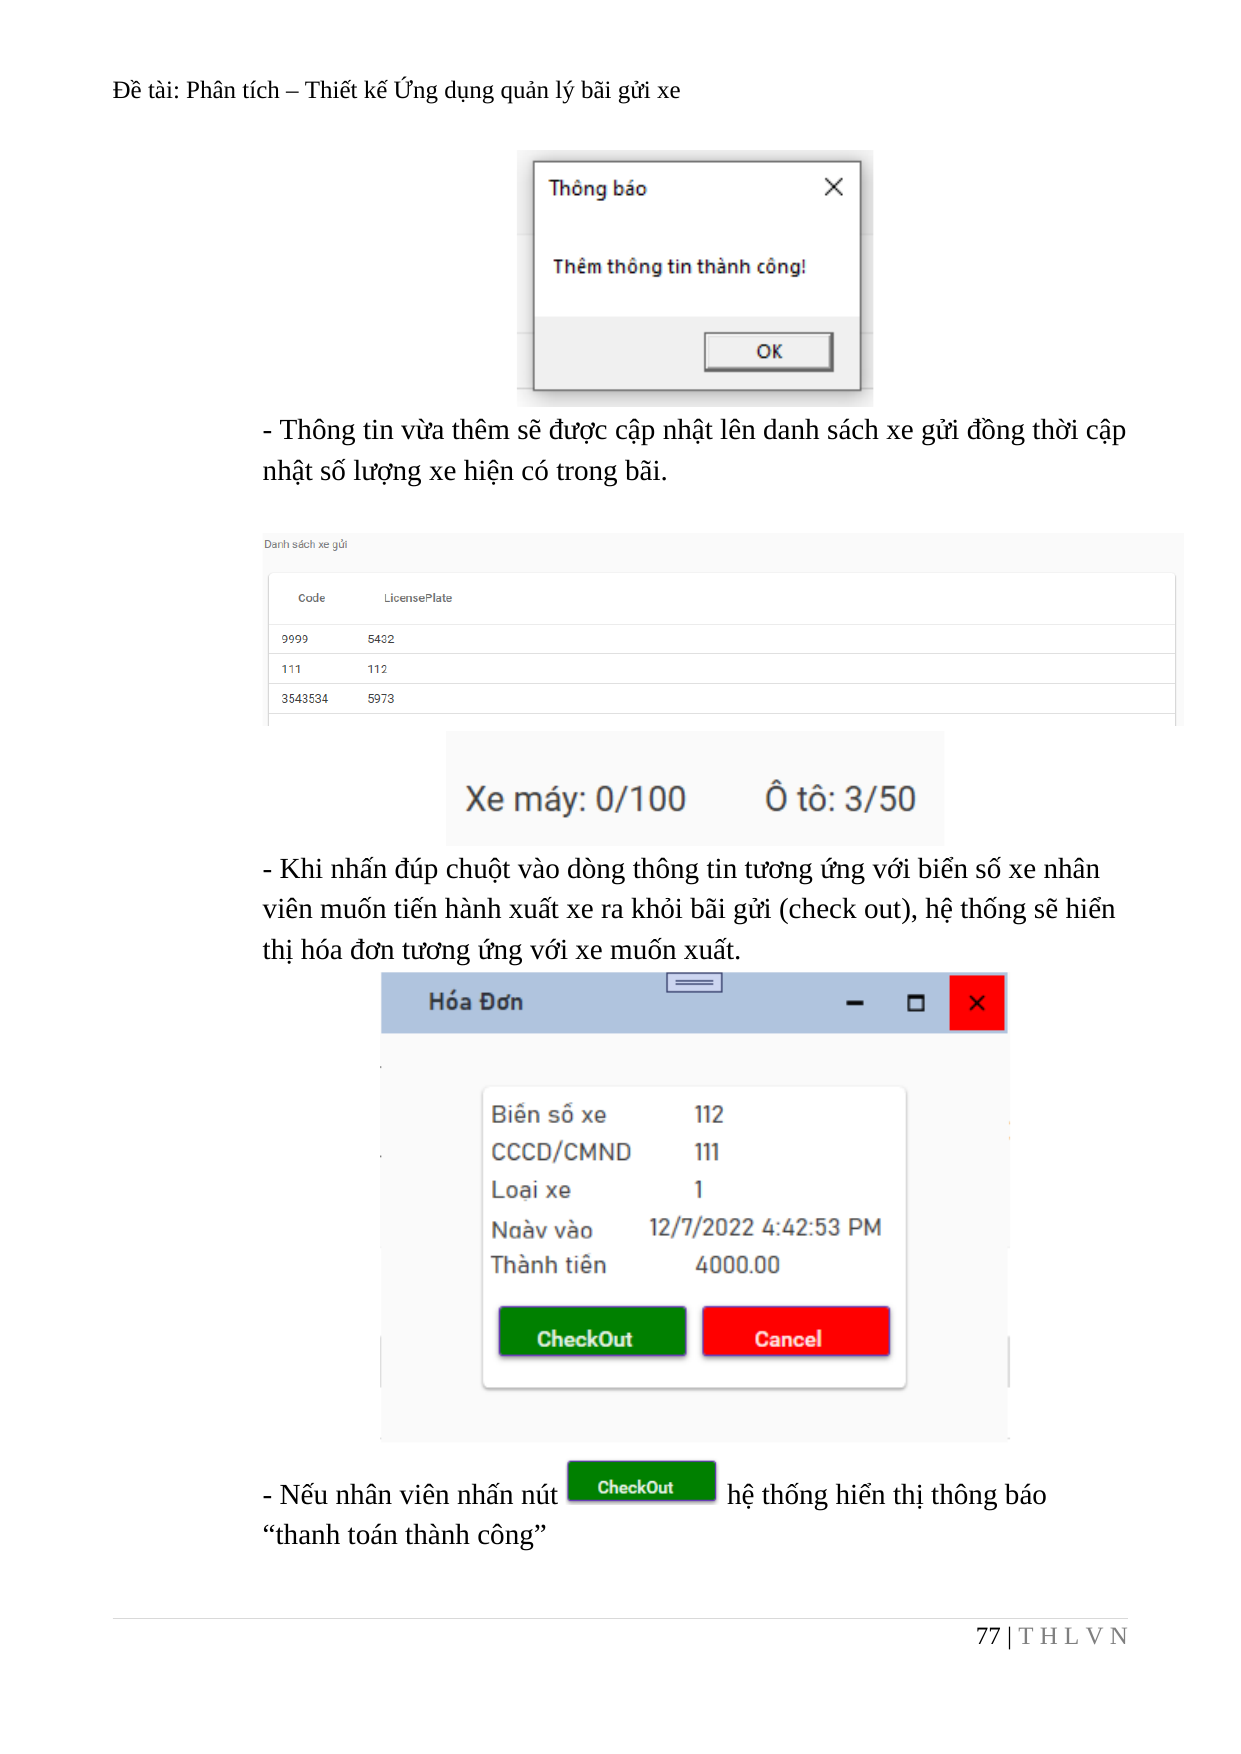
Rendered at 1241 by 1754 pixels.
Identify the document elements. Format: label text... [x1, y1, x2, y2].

picture [380, 972, 1011, 1452]
picture [446, 731, 945, 846]
list - Nếu nhân viên nhấn nút hệ thống hiển thị thông báo “thanh toán thành công” [262, 1457, 1128, 1551]
picture [565, 1457, 720, 1505]
picture [262, 533, 1184, 726]
list - Khi nhấn đúp chuột vào dòng thông tin tương ứng với biển số xe nhân viên muốn tiến hành xuất xe ra khỏi bãi gửi (check out), hệ thống sẽ hiển thị hóa đơn tương ứng với xe muốn xuất. [262, 851, 1128, 965]
picture [516, 150, 874, 407]
list - Thông tin vừa thêm sẽ được cập nhật lên danh sách xe gửi đồng thời cập nhật số lượng xe hiện có trong bãi. [262, 412, 1128, 486]
